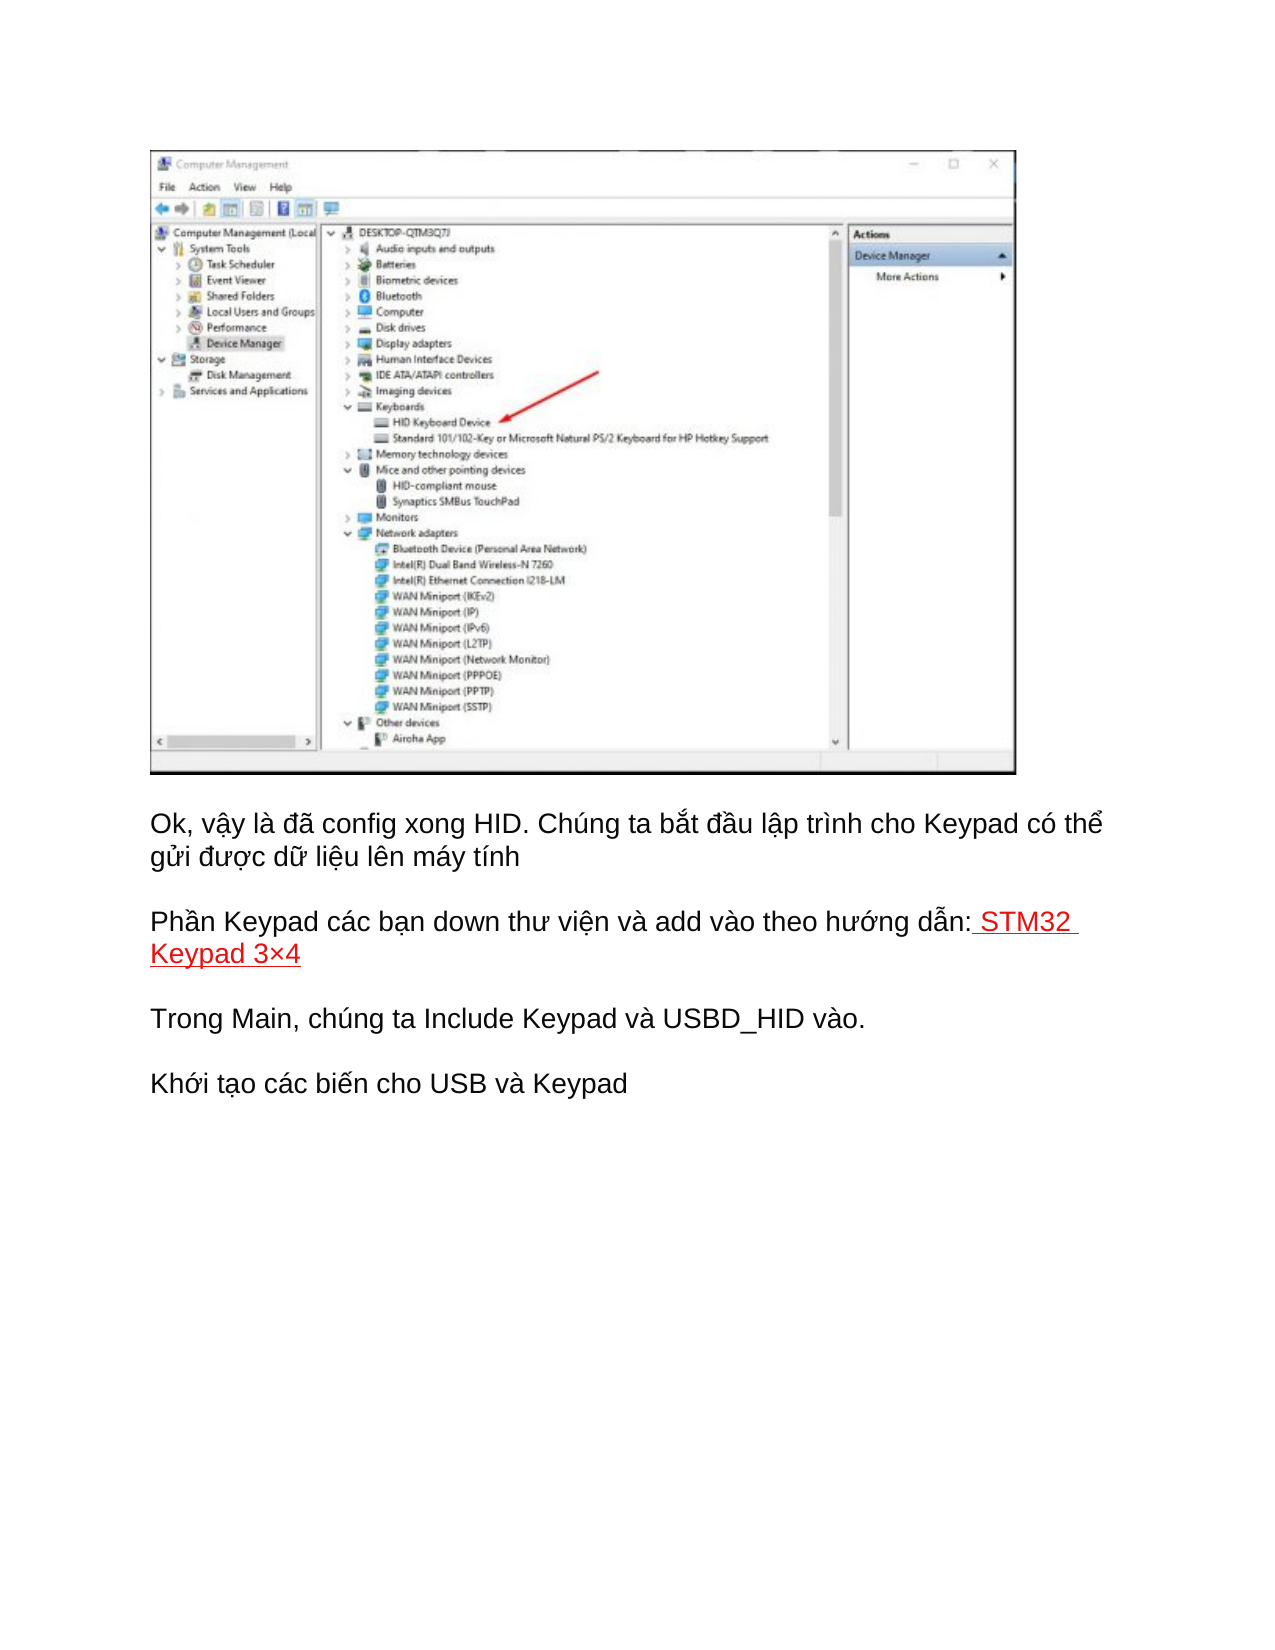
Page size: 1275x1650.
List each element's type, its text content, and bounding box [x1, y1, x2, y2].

picture [150, 150, 1017, 775]
text Trong Main, chúng ta Include Keypad và USBD_HID vào. [150, 1002, 1125, 1034]
text Ok, vậy là đã config xong HID. Chúng ta bắt đầu lập trình cho Keypad có thể gửi được dữ liệu lên máy tính [150, 807, 1125, 872]
text Phần Keypad các bạn down thư viện và add vào theo hướng dẫn: STM32 Keypad 3×4 [150, 905, 1125, 969]
text Khới tạo các biến cho USB và Keypad [150, 1067, 1125, 1099]
